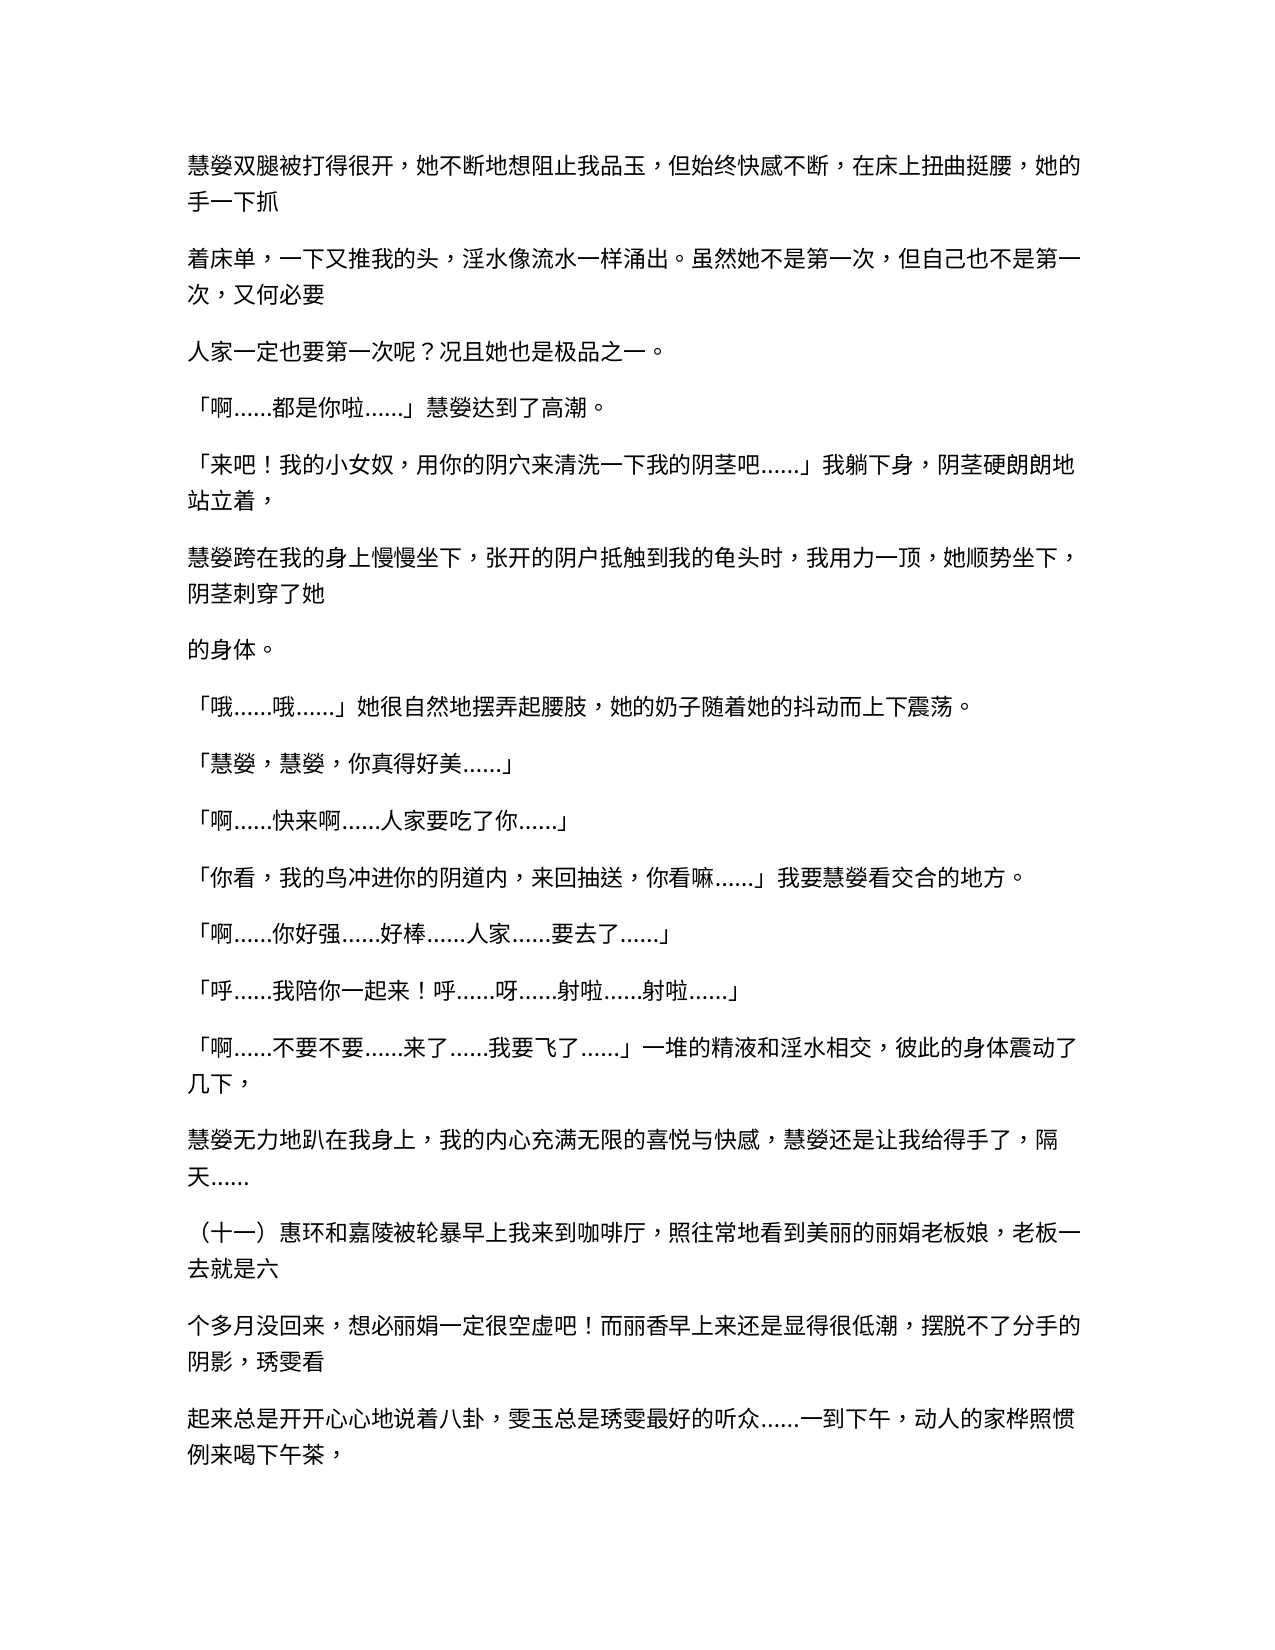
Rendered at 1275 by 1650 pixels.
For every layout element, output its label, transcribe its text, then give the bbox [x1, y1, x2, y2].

text 「呼……我陪你一起来！呼……呀……射啦……射啦……」 [187, 975, 1087, 1006]
text 个多月没回来，想必丽娟一定很空虚吧！而丽香早上来还是显得很低潮，摆脱不了分手的阴影，琇雯看 [187, 1310, 1087, 1377]
text 「你看，我的鸟冲进你的阴道内，来回抽送，你看嘛……」我要慧嫈看交合的地方。 [187, 861, 1087, 893]
text 「啊……快来啊……人家要吃了你……」 [187, 805, 1087, 836]
text 慧嫈跨在我的身上慢慢坐下，张开的阴户抵触到我的龟头时，我用力一顶，她顺势坐下，阴茎刺穿了她 [187, 542, 1087, 609]
text 「啊……不要不要……来了……我要飞了……」一堆的精液和淫水相交，彼此的身体震动了几下， [187, 1032, 1087, 1099]
text 人家一定也要第一次呢？况且她也是极品之一。 [187, 335, 1087, 367]
text 起来总是开开心心地说着八卦，雯玉总是琇雯最好的听众……一到下午，动人的家桦照惯例来喝下午茶， [187, 1403, 1087, 1470]
text （十一）惠环和嘉陵被轮暴早上我来到咖啡厅，照往常地看到美丽的丽娟老板娘，老板一去就是六 [187, 1217, 1087, 1284]
text 慧嫈无力地趴在我身上，我的内心充满无限的喜悦与快感，慧嫈还是让我给得手了，隔天…… [187, 1124, 1087, 1192]
text 的身体。 [187, 634, 1087, 666]
text 着床单，一下又推我的头，淫水像流水一样涌出。虽然她不是第一次，但自己也不是第一次，又何必要 [187, 243, 1087, 310]
text 慧嫈双腿被打得很开，她不断地想阻止我品玉，但始终快感不断，在床上扭曲挺腰，她的手一下抓 [187, 150, 1087, 217]
text 「来吧！我的小女奴，用你的阴穴来清洗一下我的阴茎吧……」我躺下身，阴茎硬朗朗地站立着， [187, 449, 1087, 516]
text 「哦……哦……」她很自然地摆弄起腰肢，她的奶子随着她的抖动而上下震荡。 [187, 691, 1087, 722]
text 「慧嫈，慧嫈，你真得好美……」 [187, 748, 1087, 779]
text 「啊……都是你啦……」慧嫈达到了高潮。 [187, 392, 1087, 423]
text 「啊……你好强……好棒……人家……要去了……」 [187, 918, 1087, 949]
